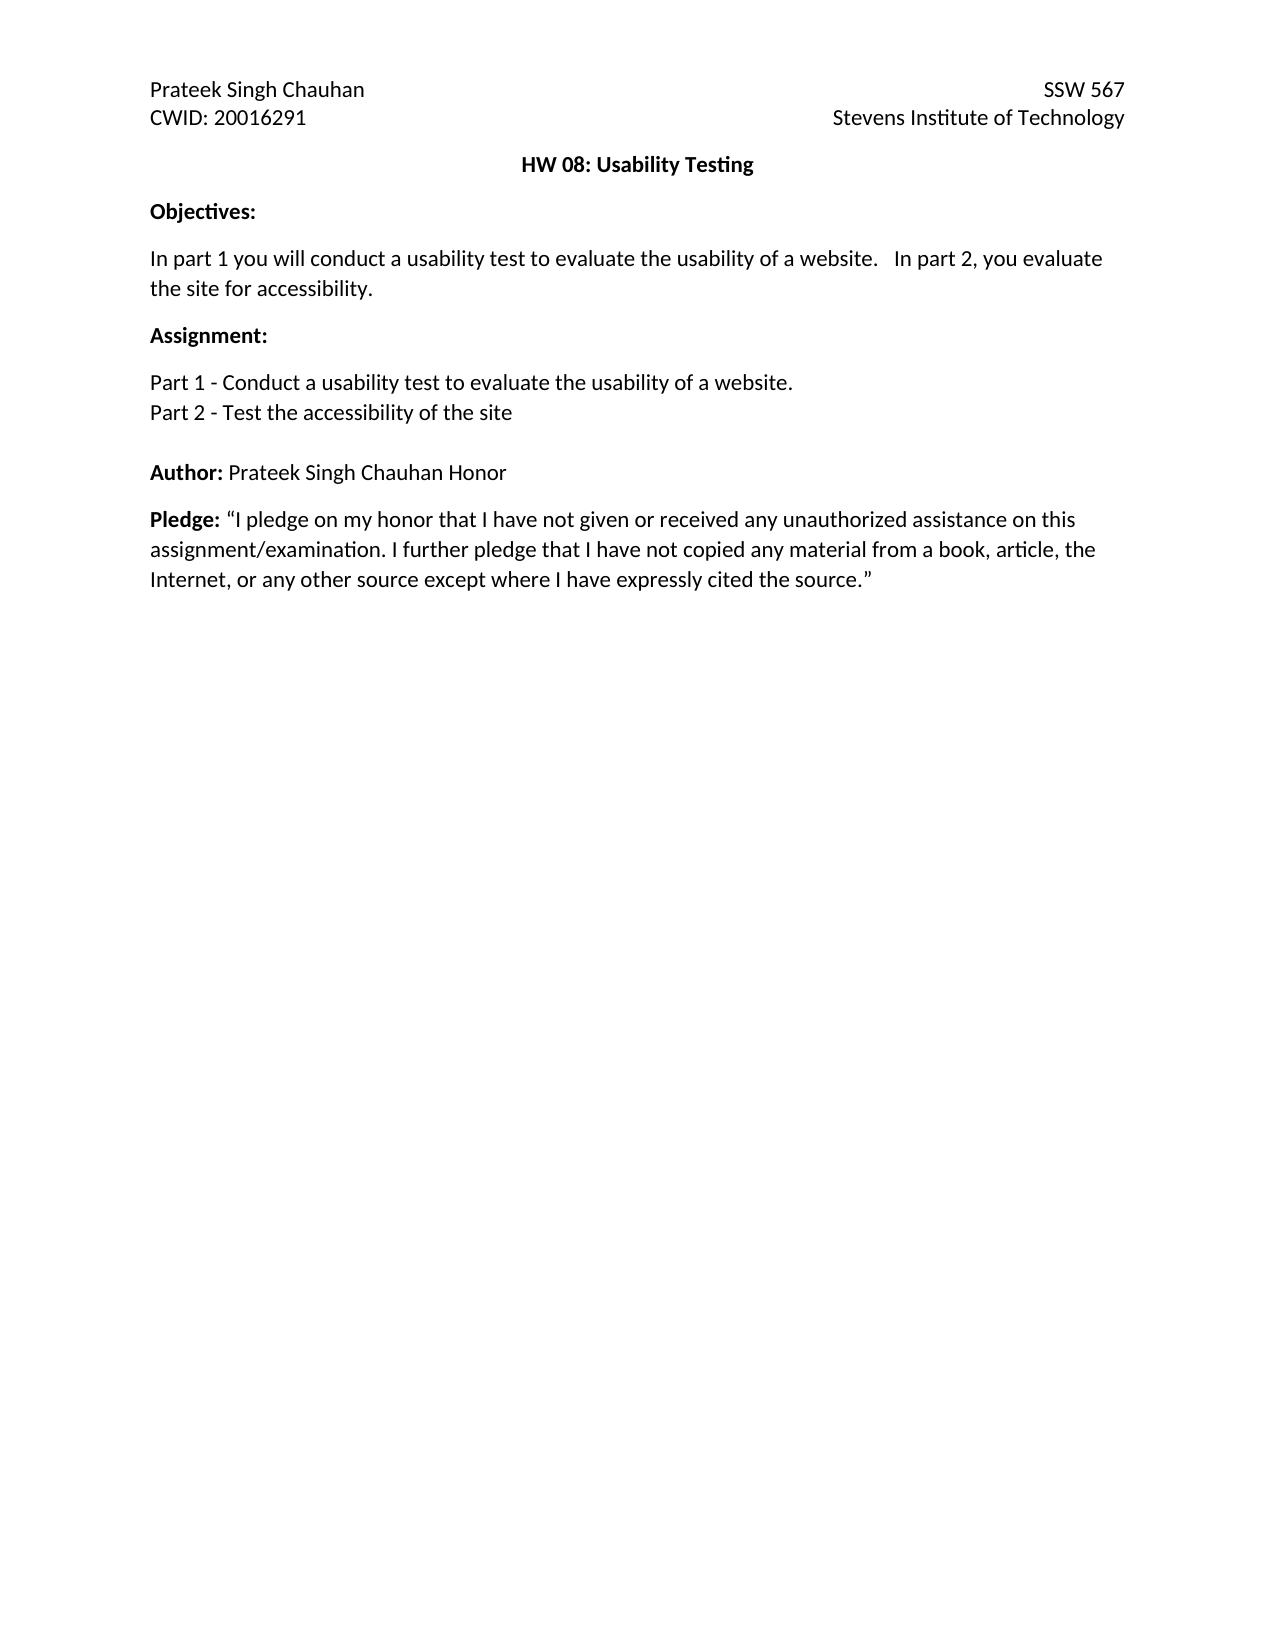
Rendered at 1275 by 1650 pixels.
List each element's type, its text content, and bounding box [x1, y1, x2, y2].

text Objectives: [150, 197, 1125, 225]
text Part 2 - Test the accessibility of the site [150, 398, 1125, 426]
text Author: Prateek Singh Chauhan Honor [150, 458, 1125, 486]
text HW 08: Usability Testing [150, 150, 1125, 178]
text Pledge: “I pledge on my honor that I have not given or received any unauthorized assistance on this assignment/examination. I further pledge that I have not copied any material from a book, article, the Internet, or any other source except where I have expressly cited the source.” [150, 505, 1125, 594]
text Part 1 - Conduct a usability test to evaluate the usability of a website. [150, 368, 1125, 396]
text In part 1 you will conduct a usability test to evaluate the usability of a website. In part 2, you evaluate the site for accessibility. [150, 244, 1125, 302]
text Assignment: [150, 321, 1125, 349]
